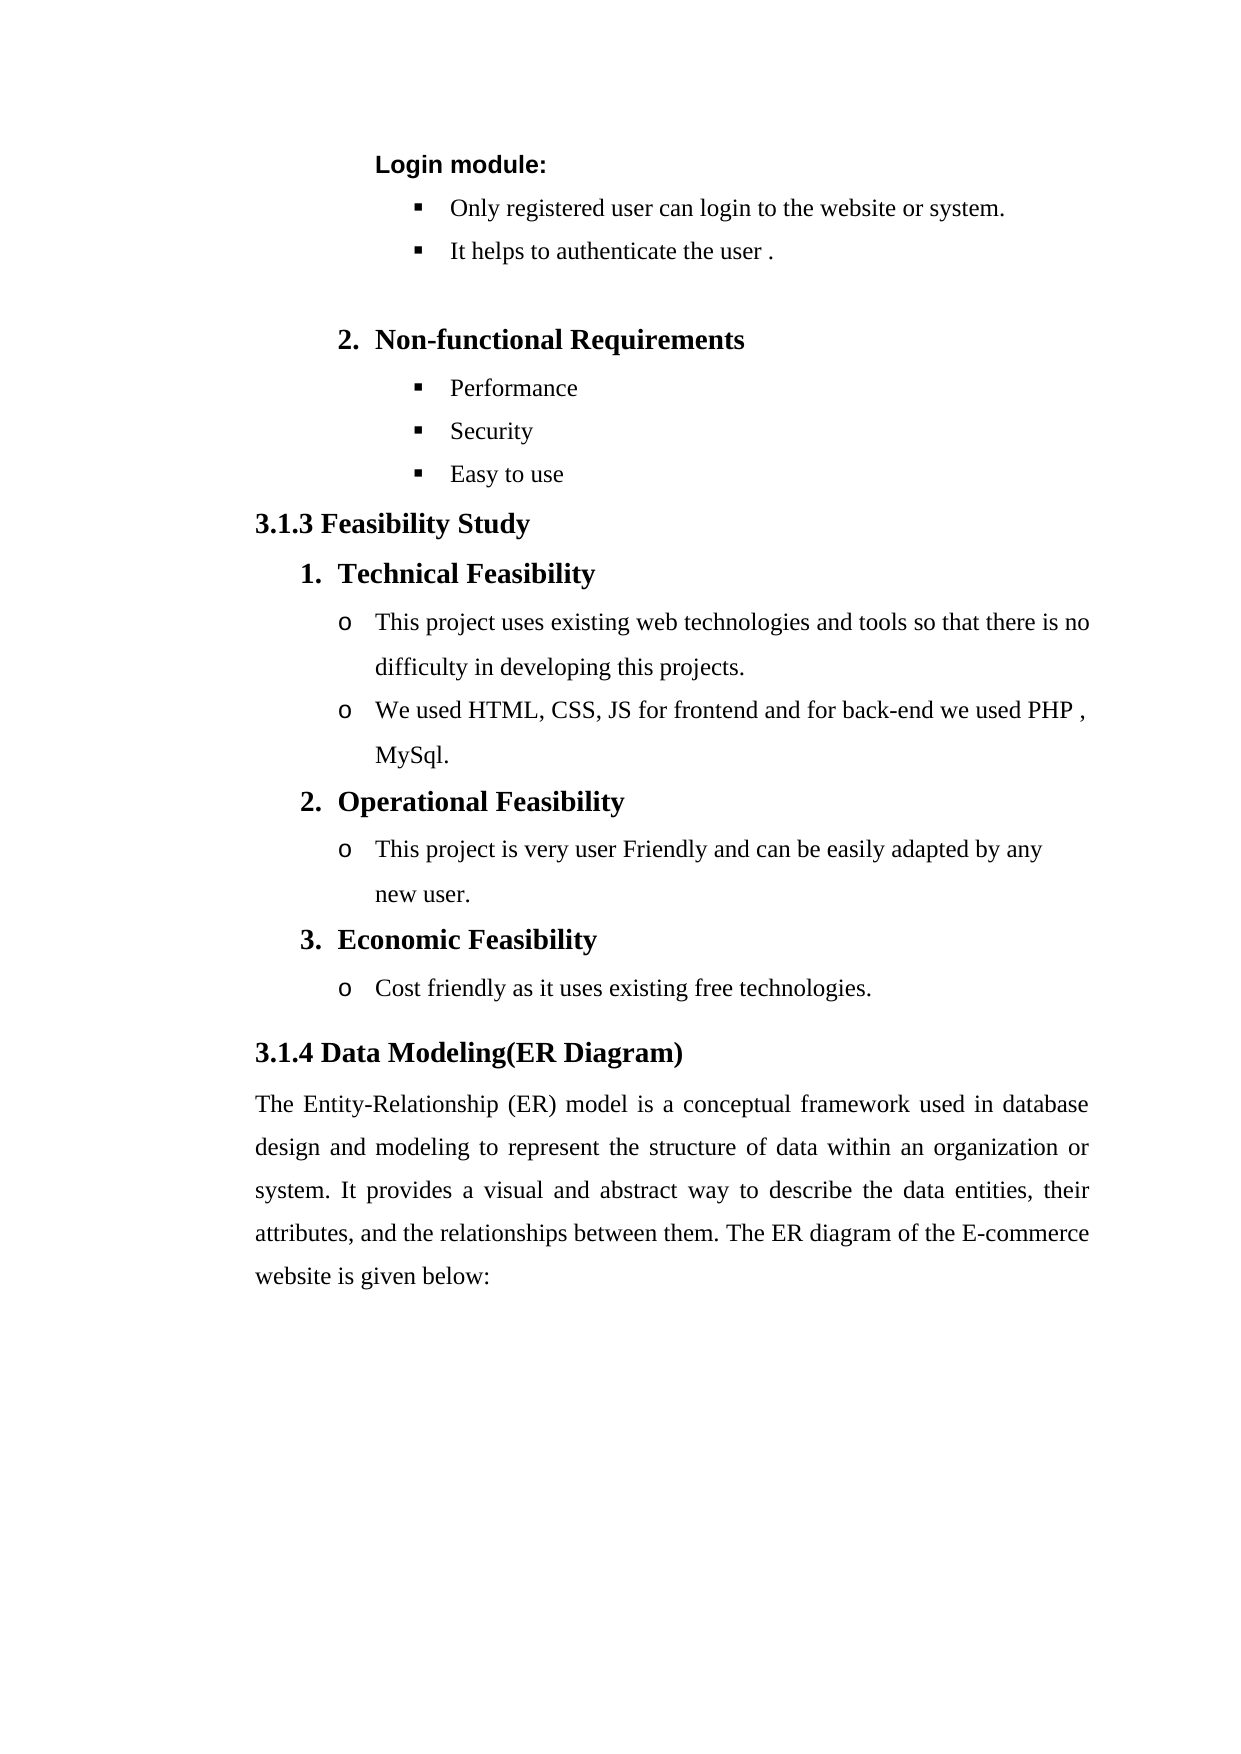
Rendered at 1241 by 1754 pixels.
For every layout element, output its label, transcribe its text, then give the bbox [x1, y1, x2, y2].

list Technical Feasibility [300, 557, 1090, 590]
list Cost friendly as it uses existing free technologies. [337, 973, 1090, 1003]
list Only registered user can login to the website or system. [412, 193, 1090, 222]
list We used HTML, CSS, JS for frontend and for back-end we used PHP , MySql. [337, 695, 1090, 769]
list This project is very user Friendly and can be easily adapted by any new user. [337, 834, 1090, 908]
list Security [412, 416, 1090, 445]
list Economic Feasibility [300, 922, 1090, 956]
list Operational Feasibility [300, 784, 1090, 817]
subtitle Feasibility Study [255, 506, 1090, 540]
list Performance [412, 373, 1090, 402]
list Non-functional Requirements [337, 322, 1090, 356]
list It helps to authenticate the user . [412, 236, 1090, 265]
list Easy to use [412, 459, 1090, 488]
list Login module: [375, 150, 1090, 179]
text The Entity-Relationship (ER) model is a conceptual framework used in database design and modeling to represent the structure of data within an organization or system. It provides a visual and abstract way to describe the data entities, their attributes, and the relationships between them. The ER diagram of the E-commerce website is given below: [255, 1089, 1090, 1290]
list This project uses existing web technologies and tools so that there is no difficulty in developing this projects. [337, 607, 1090, 681]
subtitle Data Modeling(ER Diagram) [255, 1036, 1090, 1069]
